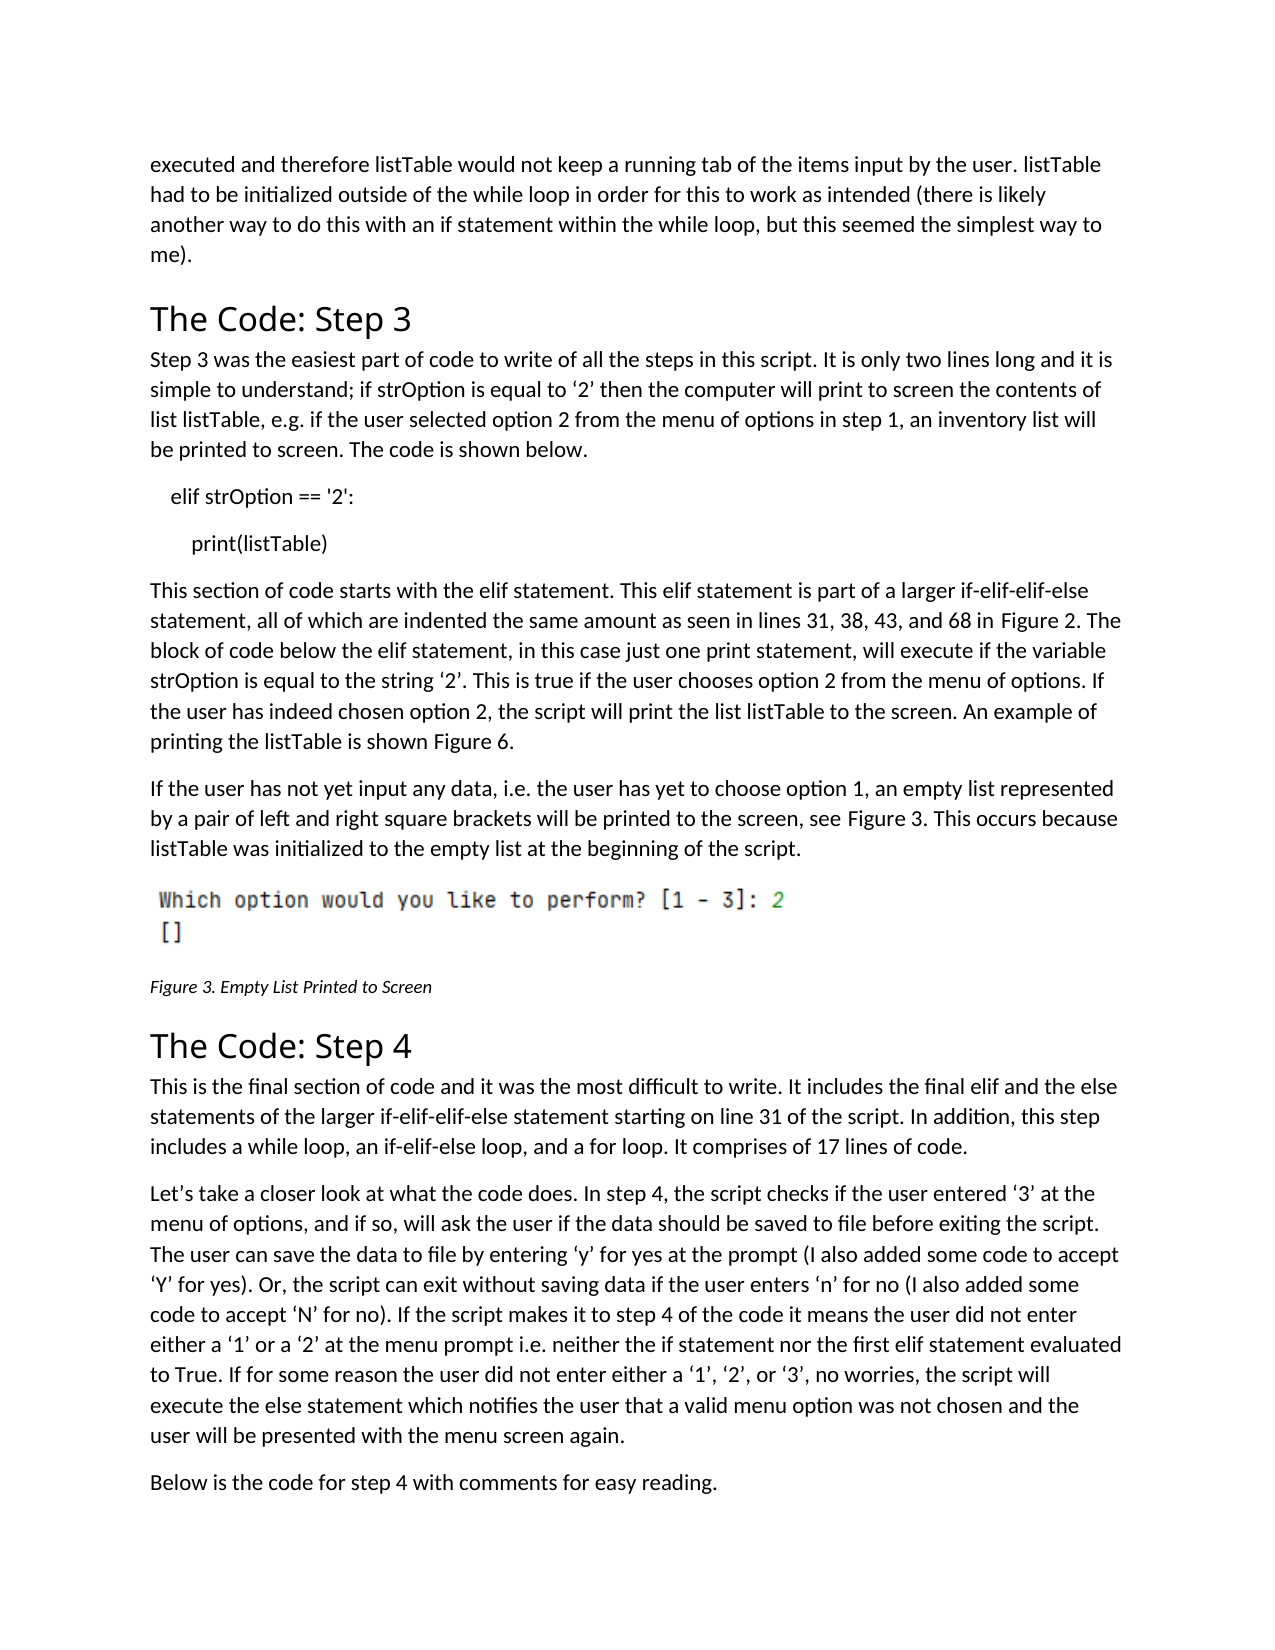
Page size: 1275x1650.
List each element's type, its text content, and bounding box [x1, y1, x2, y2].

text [150, 150, 1125, 269]
text print(listTable) [150, 529, 1125, 557]
text Below is the code for step 4 with comments for easy reading. [150, 1468, 1125, 1496]
text This is the final section of code and it was the most difficult to write. It includes the final elif and the else statements of the larger if-elif-elif-else statement starting on line 31 of the script. In addition, this step includes a while loop, an if-elif-else loop, and a for loop. It comprises of 17 lines of code. [150, 1072, 1125, 1160]
text Let’s take a closer look at what the code does. In step 4, the script checks if the user entered ‘3’ at the menu of options, and if so, will ask the user if the data should be saved to file before exiting the script. The user can save the data to file by entering ‘y’ for yes at the prompt (I also added some code to accept ‘Y’ for yes). Or, the script can exit without saving data if the user enters ‘n’ for no (I also added some code to accept ‘N’ for no). If the script makes it to step 4 of the code it means the user did not enter either a ‘1’ or a ‘2’ at the menu prompt i.e. neither the if statement nor the first elif statement evaluated to True. If for some reason the user did not enter either a ‘1’, ‘2’, or ‘3’, no worries, the script will execute the else statement which notifies the user that a valid menu option was not chosen and the user will be presented with the menu screen again. [150, 1179, 1125, 1449]
text elif strOption == '2': [150, 482, 1125, 510]
subtitle The Code: Step 4 [150, 1023, 1125, 1068]
text Figure 3. Empty List Printed to Screen [150, 975, 1125, 998]
text Step 3 was the easiest part of code to write of all the steps in this script. It is only two lines long and it is simple to understand; if strOption is equal to ‘2’ then the computer will print to screen the contents of list listTable, e.g. if the user selected option 2 from the menu of options in step 1, an inventory list will be printed to screen. The code is shown below. [150, 345, 1125, 463]
subtitle The Code: Step 3 [150, 296, 1125, 341]
picture [150, 881, 802, 957]
text This section of code starts with the elif statement. This elif statement is part of a larger if-elif-elif-else statement, all of which are indented the same amount as seen in lines 31, 38, 43, and 68 in Figure 2. The block of code below the elif statement, in this case just one print statement, will execute if the variable strOption is equal to the string ‘2’. This is true if the user chooses option 2 from the menu of options. If the user has indeed chosen option 2, the script will print the list listTable to the screen. An example of printing the listTable is shown Figure 6. [150, 576, 1125, 755]
text If the user has not yet input any data, i.e. the user has yet to choose option 1, an empty list represented by a pair of left and right square brackets will be printed to the screen, see Figure 3. This occurs because listTable was initialized to the empty list at the beginning of the script. [150, 774, 1125, 862]
